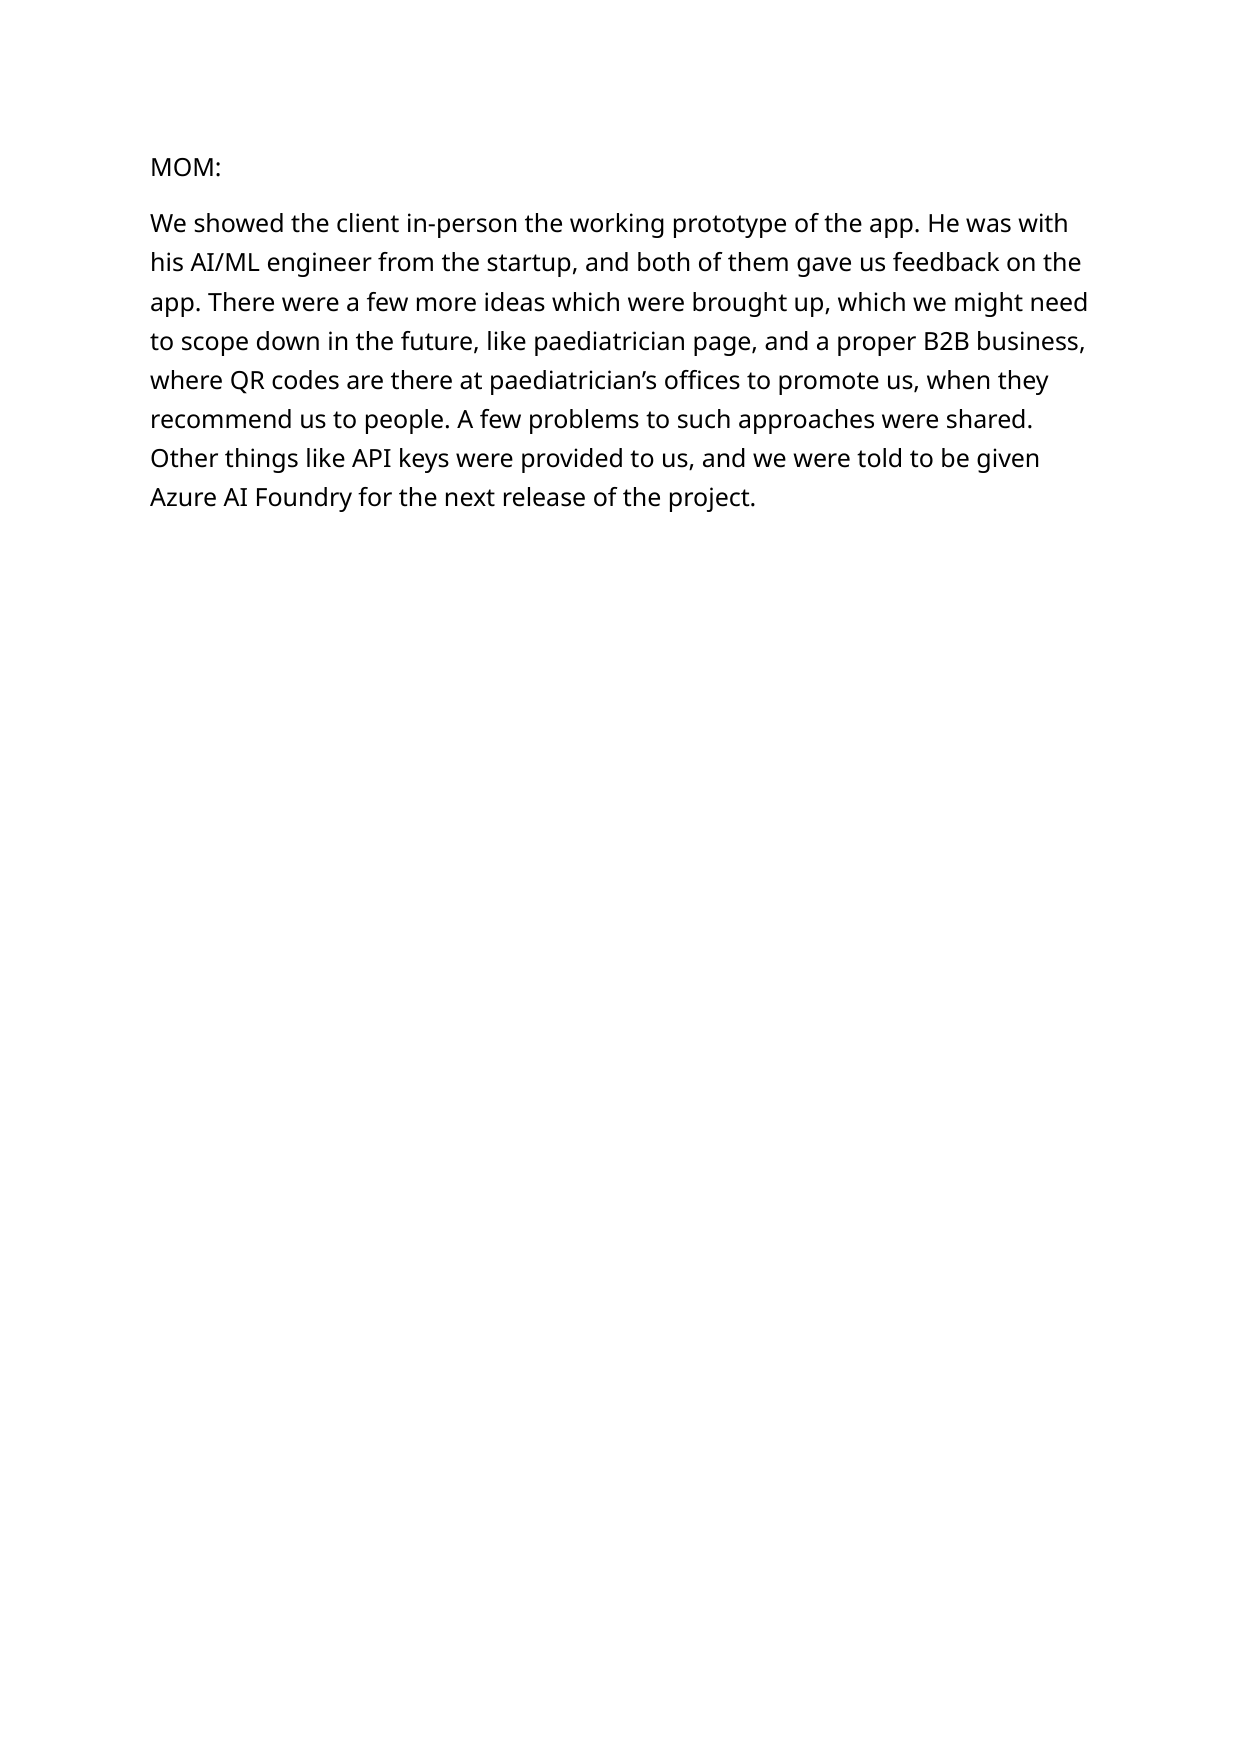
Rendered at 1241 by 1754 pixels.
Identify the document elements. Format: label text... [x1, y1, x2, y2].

text MOM: [150, 150, 1090, 184]
text We showed the client in-person the working prototype of the app. He was with his AI/ML engineer from the startup, and both of them gave us feedback on the app. There were a few more ideas which were brought up, which we might need to scope down in the future, like paediatrician page, and a proper B2B business, where QR codes are there at paediatrician’s offices to promote us, when they recommend us to people. A few problems to such approaches were shared. Other things like API keys were provided to us, and we were told to be given Azure AI Foundry for the next release of the project. [150, 206, 1090, 514]
